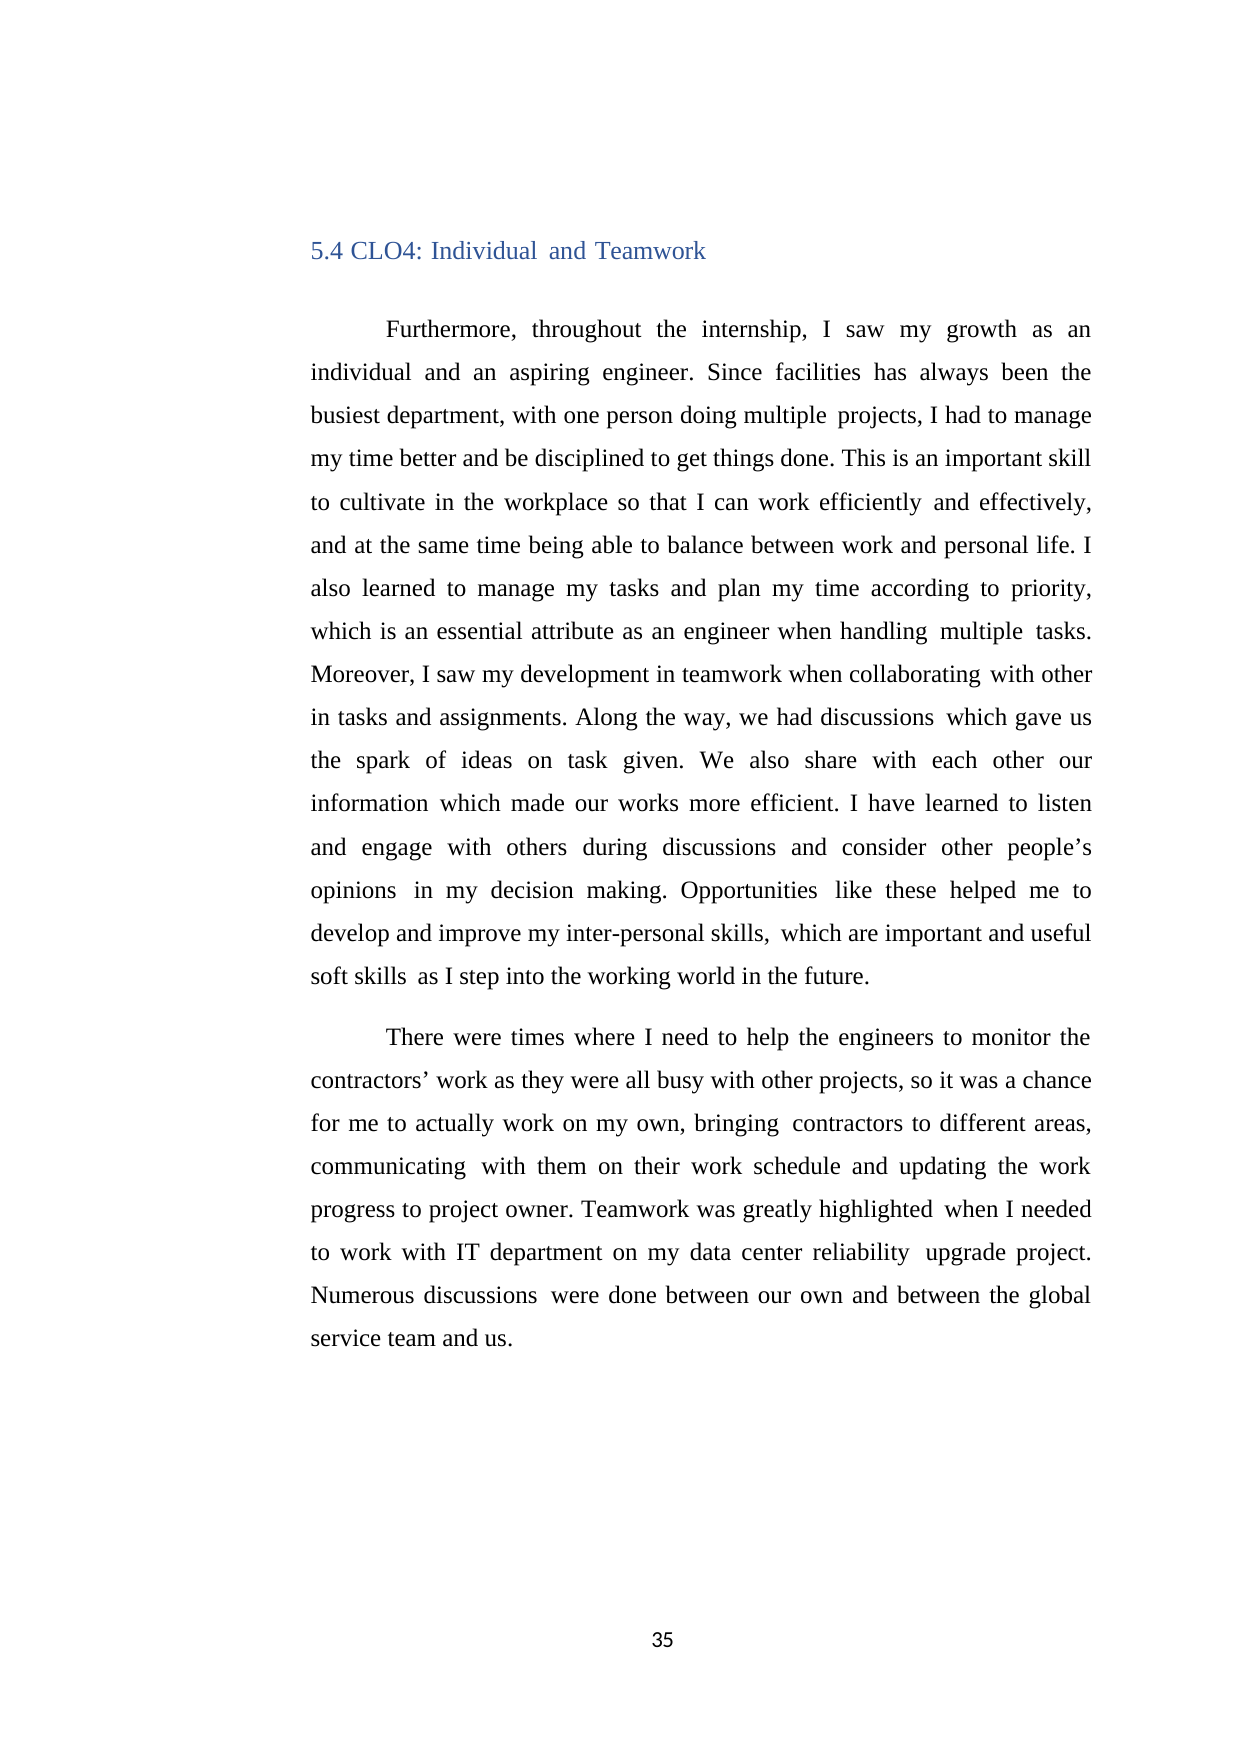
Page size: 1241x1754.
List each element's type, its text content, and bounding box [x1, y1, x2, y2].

subtitle CLO4: Individual and Teamwork [310, 235, 1166, 265]
text Furthermore, throughout the internship, I saw my growth as an individual and an aspiring engineer. Since facilities has always been the busiest department, with one person doing multiple projects, I had to manage my time better and be disciplined to get things done. This is an important skill to cultivate in the workplace so that I can work efficiently and effectively, and at the same time being able to balance between work and personal life. I also learned to manage my tasks and plan my time according to priority, which is an essential attribute as an engineer when handling multiple tasks. Moreover, I saw my development in teamwork when collaborating with other in tasks and assignments. Along the way, we had discussions which gave us the spark of ideas on task given. We also share with each other our information which made our works more efficient. I have learned to listen and engage with others during discussions and consider other people’s opinions in my decision making. Opportunities like these helped me to develop and improve my inter-personal skills, which are important and useful soft skills as I step into the working world in the future. [310, 314, 1092, 990]
text There were times where I need to help the engineers to monitor the contractors’ work as they were all busy with other projects, so it was a chance for me to actually work on my own, bringing contractors to different areas, communicating with them on their work schedule and updating the work progress to project owner. Teamwork was greatly highlighted when I needed to work with IT department on my data center reliability upgrade project. Numerous discussions were done between our own and between the global service team and us. [310, 1022, 1092, 1352]
